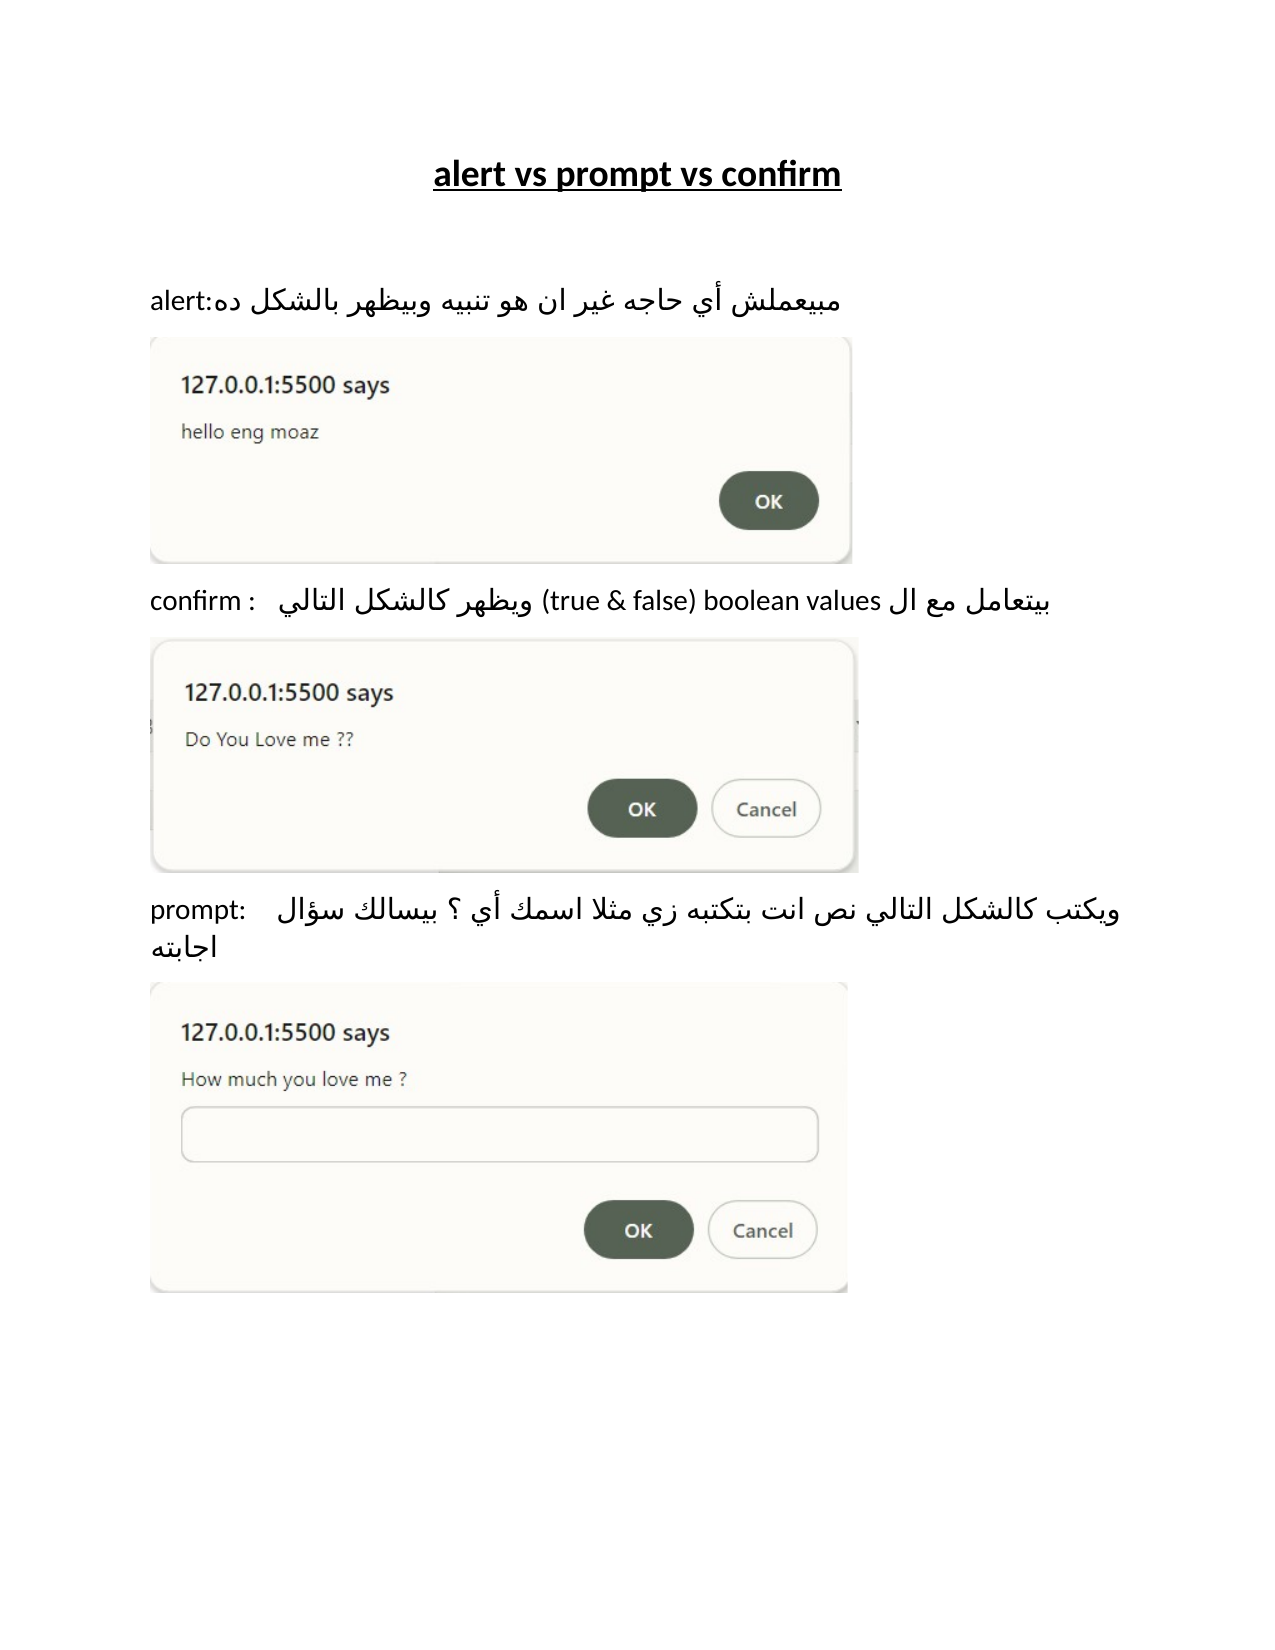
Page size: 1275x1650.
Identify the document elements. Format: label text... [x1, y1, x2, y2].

text alert:مبيعملش أي حاجه غير ان هو تنبيه وبيظهر بالشكل ده [150, 282, 1125, 318]
text confirm : ويظهر كالشكل التالي (true & false) boolean values بيتعامل مع ال [150, 582, 1125, 618]
text prompt: ويكتب كالشكل التالي نص انت بتكتبه زي مثلا اسمك أي ؟ بيسالك سؤال اجابته [150, 891, 1125, 963]
picture [150, 637, 859, 873]
picture [150, 337, 853, 564]
text alert vs prompt vs confirm [150, 150, 1125, 196]
picture [150, 982, 848, 1293]
